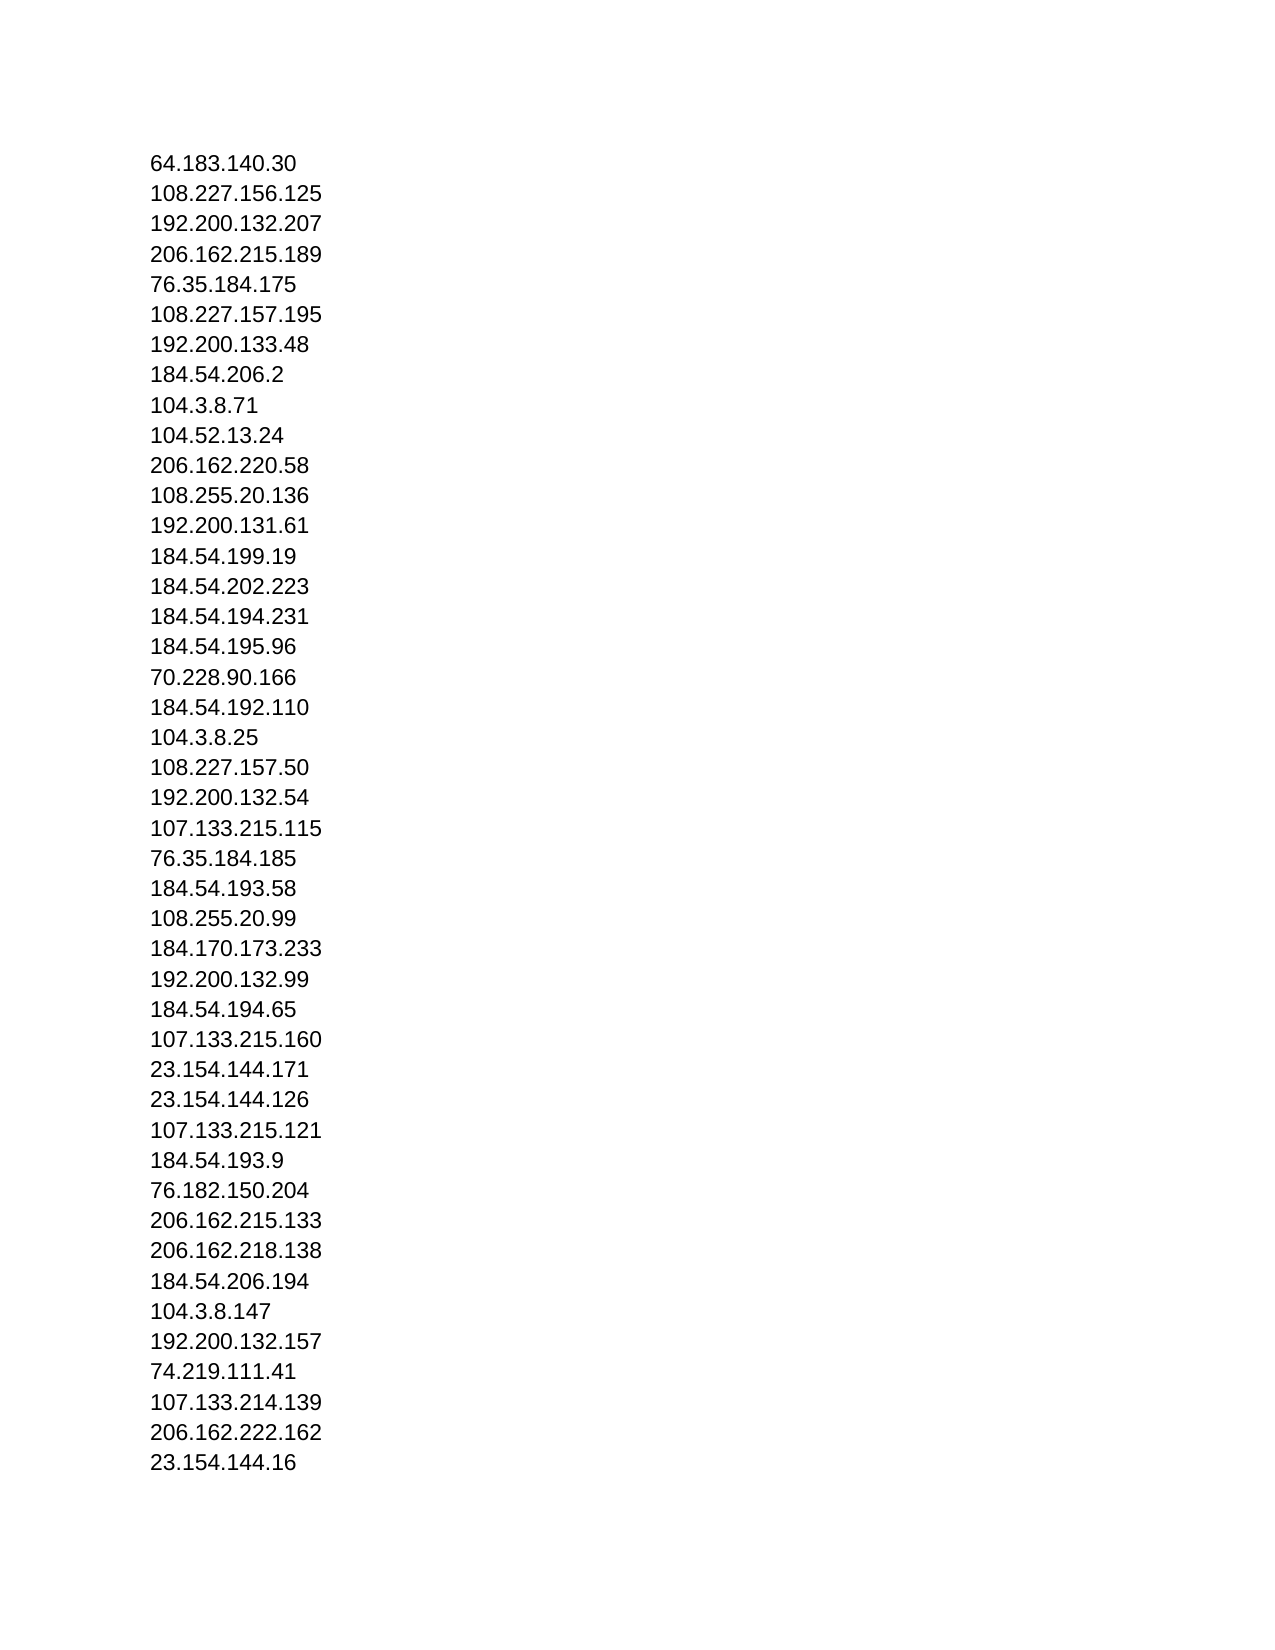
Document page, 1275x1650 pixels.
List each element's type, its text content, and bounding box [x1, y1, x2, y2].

text 107.133.215.115 [150, 814, 1125, 841]
text 184.54.193.9 [150, 1147, 1125, 1173]
text 192.200.132.54 [150, 784, 1125, 811]
text 108.255.20.136 [150, 482, 1125, 509]
text 104.3.8.71 [150, 392, 1125, 418]
text 184.54.194.231 [150, 603, 1125, 629]
text 23.154.144.16 [150, 1449, 1125, 1475]
text 70.228.90.166 [150, 663, 1125, 690]
text 192.200.131.61 [150, 512, 1125, 539]
text 184.54.206.194 [150, 1268, 1125, 1294]
text 206.162.220.58 [150, 452, 1125, 478]
text 108.255.20.99 [150, 905, 1125, 932]
text 206.162.218.138 [150, 1237, 1125, 1264]
text 107.133.215.160 [150, 1026, 1125, 1052]
text 184.54.192.110 [150, 694, 1125, 720]
text 192.200.132.207 [150, 210, 1125, 237]
text 184.54.193.58 [150, 875, 1125, 901]
text 192.200.132.157 [150, 1328, 1125, 1354]
text 107.133.215.121 [150, 1117, 1125, 1143]
text 192.200.133.48 [150, 331, 1125, 358]
text 76.35.184.185 [150, 845, 1125, 871]
text 23.154.144.171 [150, 1056, 1125, 1083]
text 108.227.156.125 [150, 180, 1125, 207]
text 23.154.144.126 [150, 1086, 1125, 1113]
text 184.54.206.2 [150, 361, 1125, 388]
text 76.35.184.175 [150, 271, 1125, 297]
text 206.162.215.133 [150, 1207, 1125, 1234]
text 206.162.222.162 [150, 1419, 1125, 1445]
text 108.227.157.50 [150, 754, 1125, 781]
text 184.54.199.19 [150, 543, 1125, 569]
text 107.133.214.139 [150, 1388, 1125, 1415]
text 184.54.195.96 [150, 633, 1125, 660]
text 76.182.150.204 [150, 1177, 1125, 1203]
text 64.183.140.30 [150, 150, 1125, 176]
text 206.162.215.189 [150, 241, 1125, 267]
text 192.200.132.99 [150, 966, 1125, 992]
text 104.3.8.25 [150, 724, 1125, 750]
text 74.219.111.41 [150, 1358, 1125, 1385]
text 184.54.202.223 [150, 573, 1125, 599]
text 104.52.13.24 [150, 422, 1125, 448]
text 108.227.157.195 [150, 301, 1125, 327]
text 184.170.173.233 [150, 935, 1125, 962]
text 104.3.8.147 [150, 1298, 1125, 1324]
text 184.54.194.65 [150, 996, 1125, 1022]
